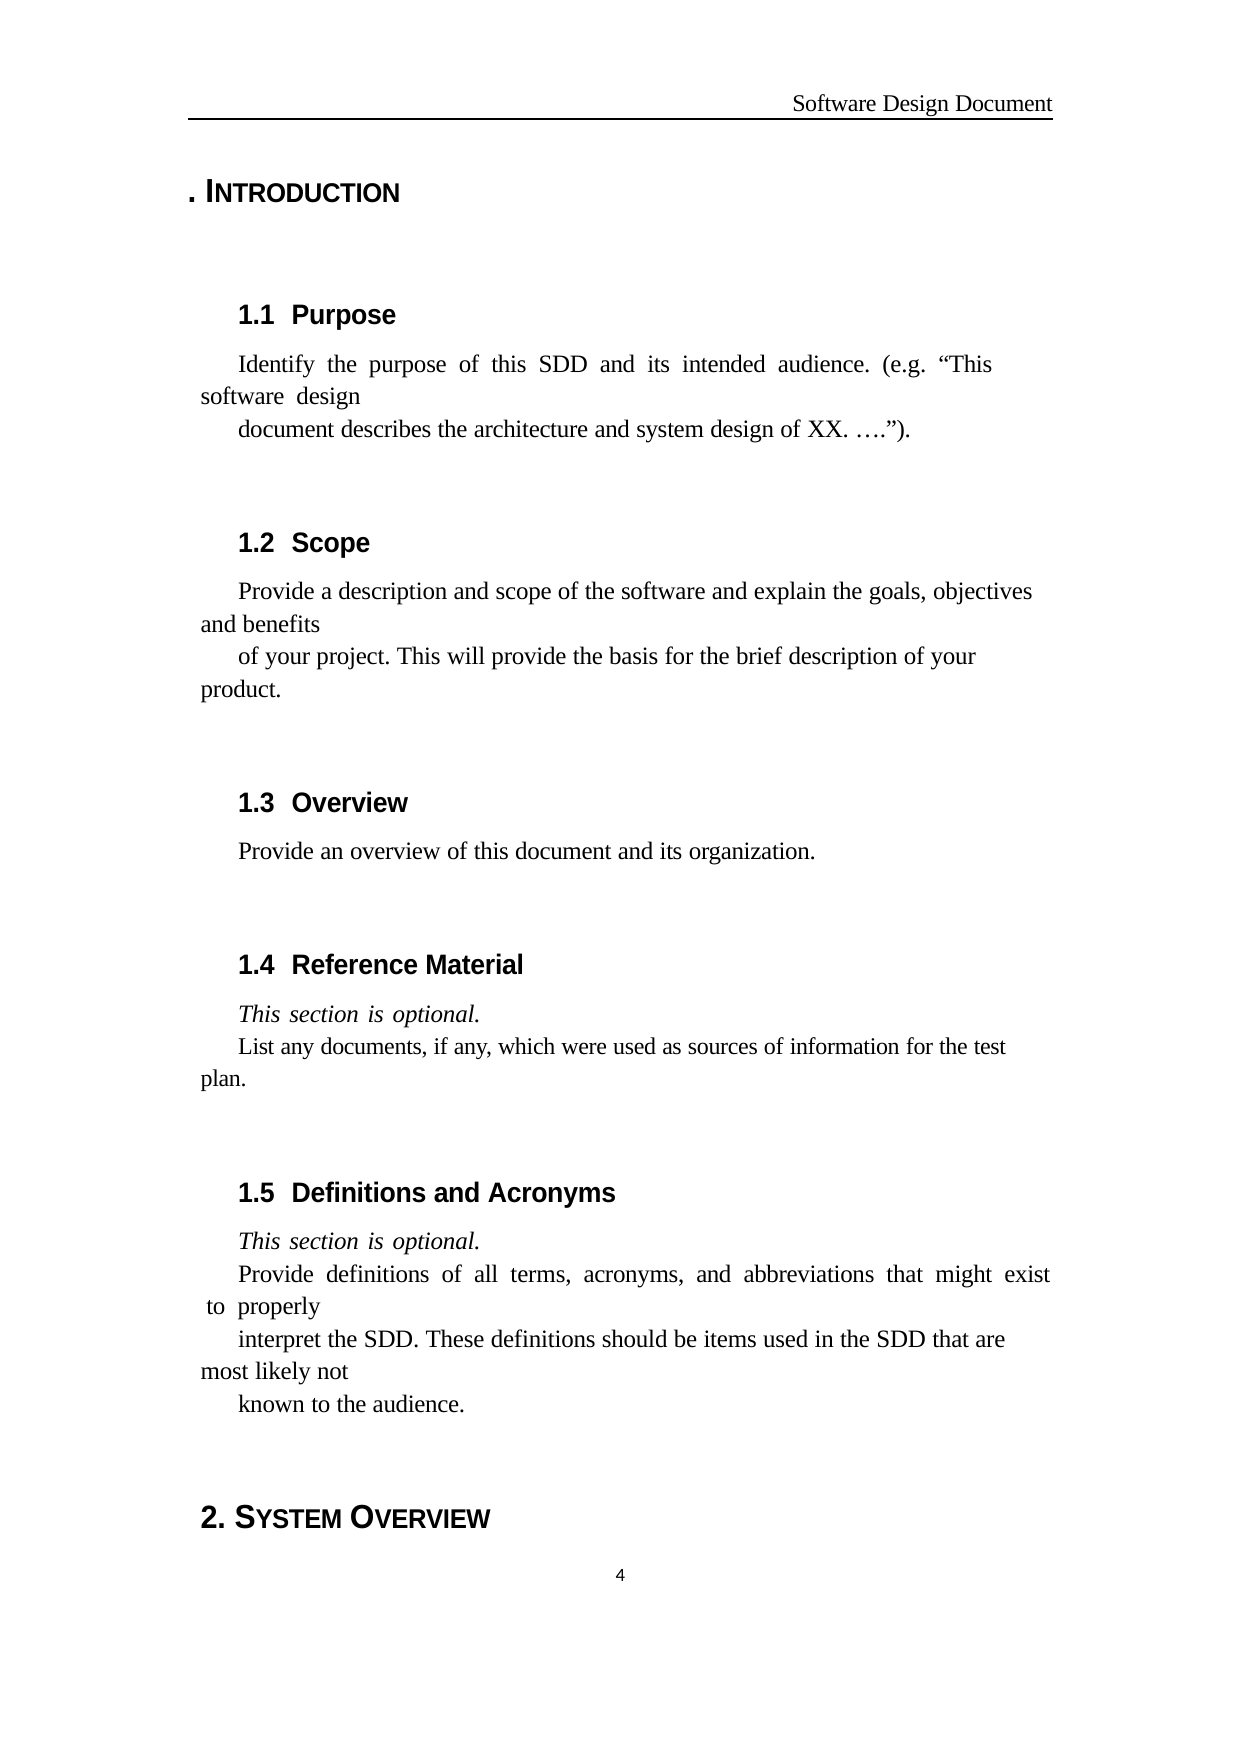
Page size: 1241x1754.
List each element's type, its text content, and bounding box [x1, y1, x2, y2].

text document describes the architecture and system design of XX. ….”). [200, 412, 1053, 444]
text 1.1 Purpose [200, 282, 1053, 347]
text 1.5 Definitions and Acronyms [200, 1159, 1053, 1224]
text List any documents, if any, which were used as sources of information for the test plan. [200, 1029, 1053, 1094]
text Provide a description and scope of the software and explain the goals, objectives and benefits [200, 574, 1053, 639]
text 1.4 Reference Material [200, 932, 1053, 997]
text known to the audience. [200, 1387, 1053, 1419]
text This section is optional. [200, 997, 1053, 1029]
text interpret the SDD. These definitions should be items used in the SDD that are most likely not [200, 1322, 1053, 1387]
text 1.3 Overview [200, 769, 1053, 834]
text This section is optional. [200, 1224, 1053, 1257]
text Identify the purpose of this SDD and its intended audience. (e.g. “This software design [200, 347, 1053, 412]
text 2. SYSTEM OVERVIEW [200, 1484, 1053, 1549]
text Provide an overview of this document and its organization. [200, 834, 1053, 867]
text 1.2 Scope [200, 509, 1053, 574]
text Provide definitions of all terms, acronyms, and abbreviations that might exist to properly [200, 1257, 1053, 1322]
text of your project. This will provide the basis for the brief description of your product. [200, 639, 1053, 704]
